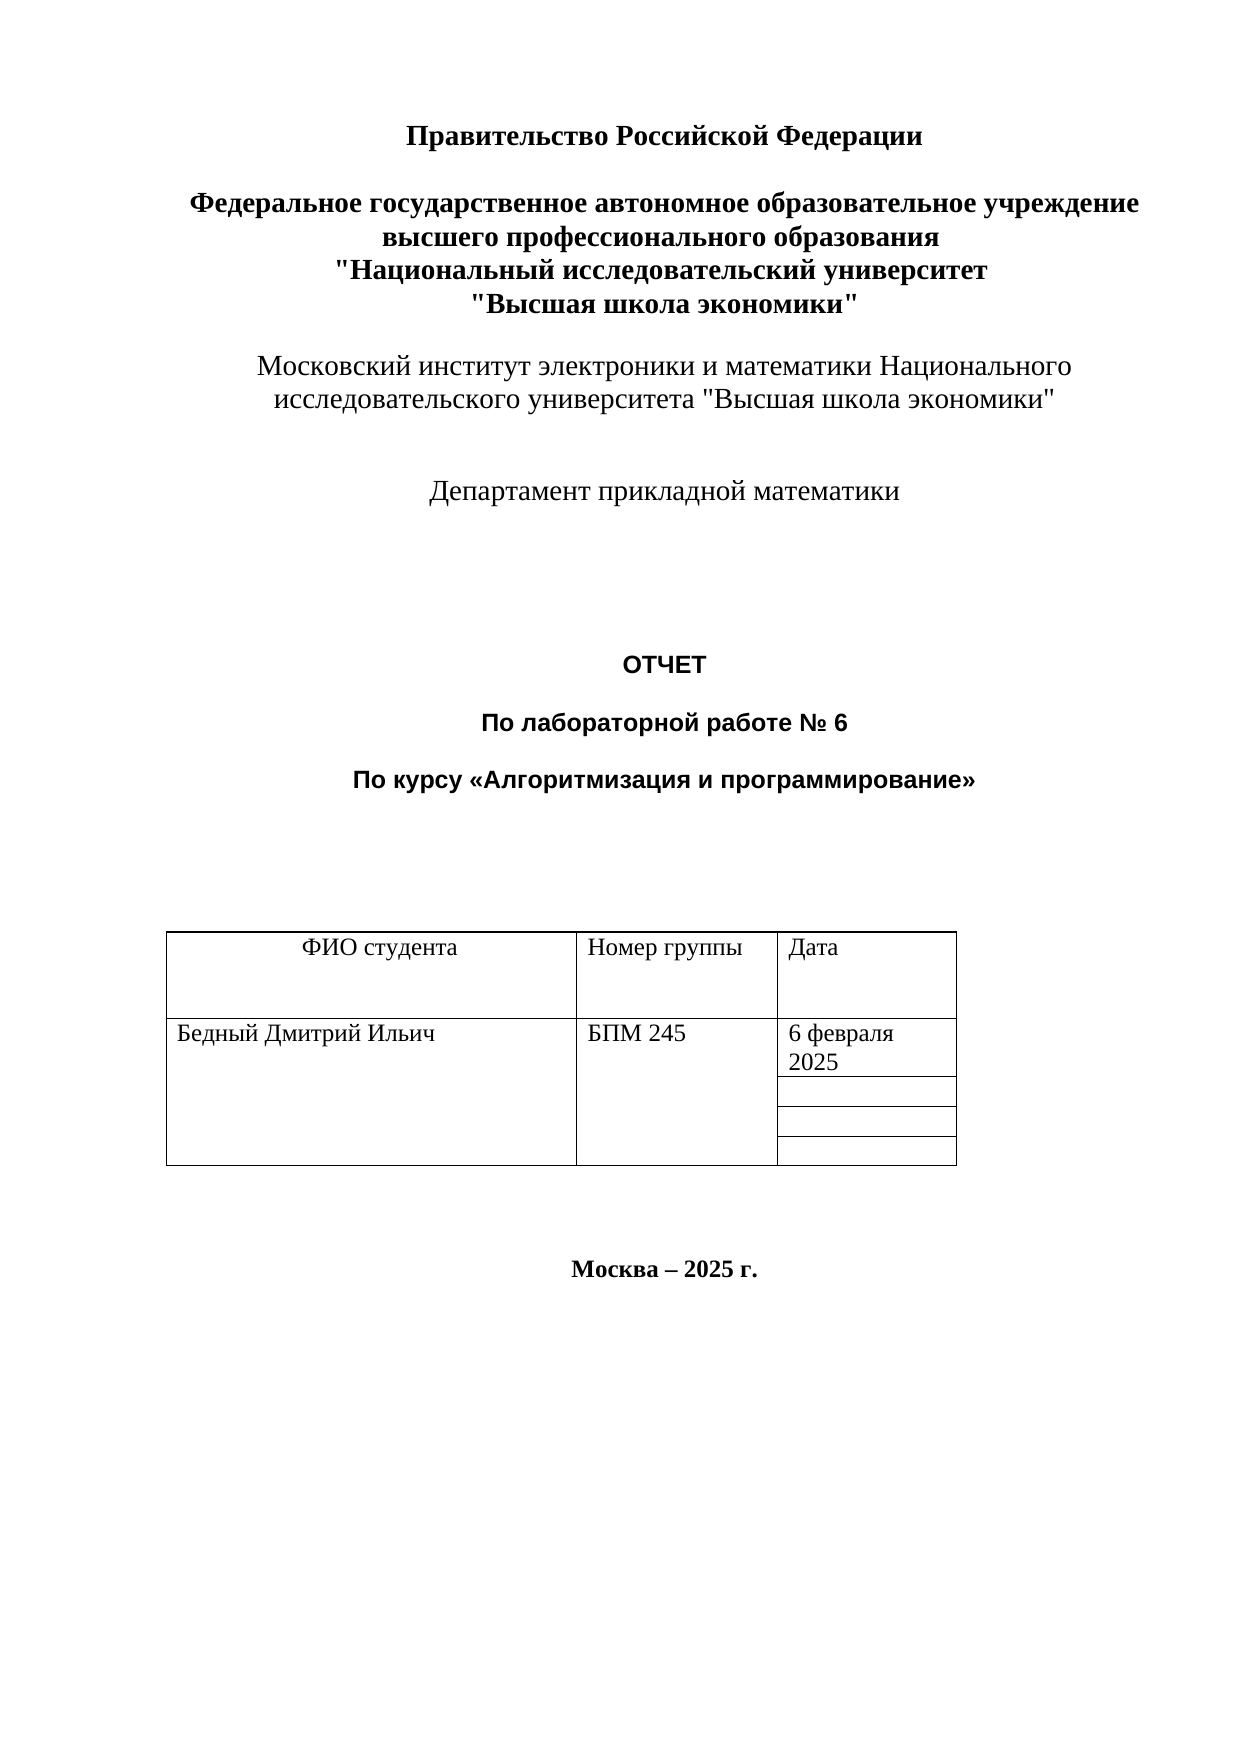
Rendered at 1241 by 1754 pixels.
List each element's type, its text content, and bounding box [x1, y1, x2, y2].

text исследовательского университета "Высшая школа экономики" [177, 382, 1152, 415]
text По лабораторной работе № 6 [177, 707, 1152, 736]
text По курсу «Алгоритмизация и программирование» [177, 765, 1152, 794]
text Федеральное государственное автономное образовательное учреждение высшего профессионального образования "Национальный исследовательский университет "Высшая школа экономики" [177, 185, 1152, 319]
text ОТЧЕТ [177, 650, 1152, 679]
text Москва – 2025 г. [177, 1254, 1152, 1282]
text Департамент прикладной математики [177, 473, 1152, 506]
text Московский институт электроники и математики Национального [177, 348, 1152, 382]
text Правительство Российской Федерации [177, 118, 1152, 152]
